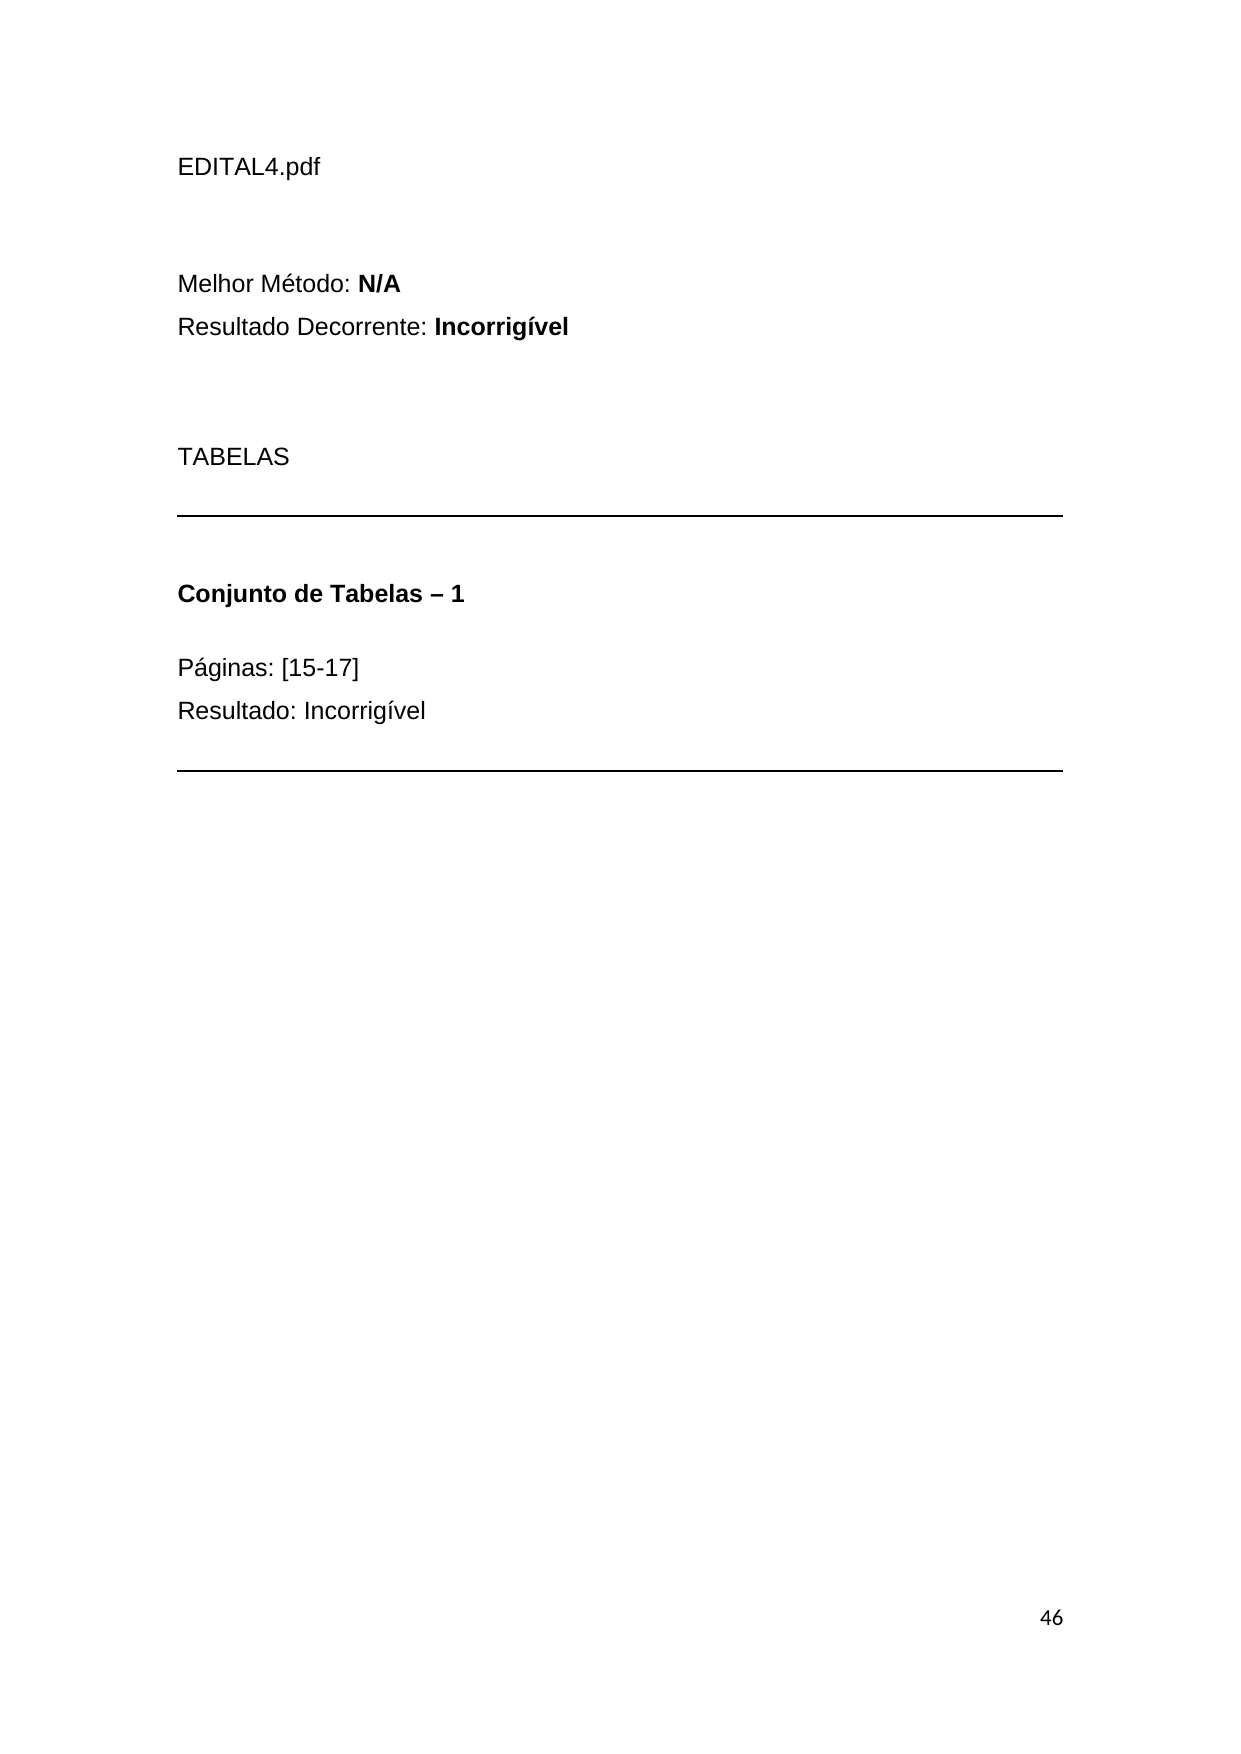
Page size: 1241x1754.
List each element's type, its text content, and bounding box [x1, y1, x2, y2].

text Páginas: [15-17] [177, 653, 1063, 682]
subtitle Conjunto de Tabelas – 1 [177, 579, 1063, 607]
text Resultado: Incorrigível [177, 696, 1063, 725]
text TABELAS [177, 442, 1063, 470]
subtitle EDITAL4.pdf [177, 152, 1063, 181]
text Melhor Método: N/A [177, 269, 1063, 298]
text Resultado Decorrente: Incorrigível [177, 312, 1063, 341]
